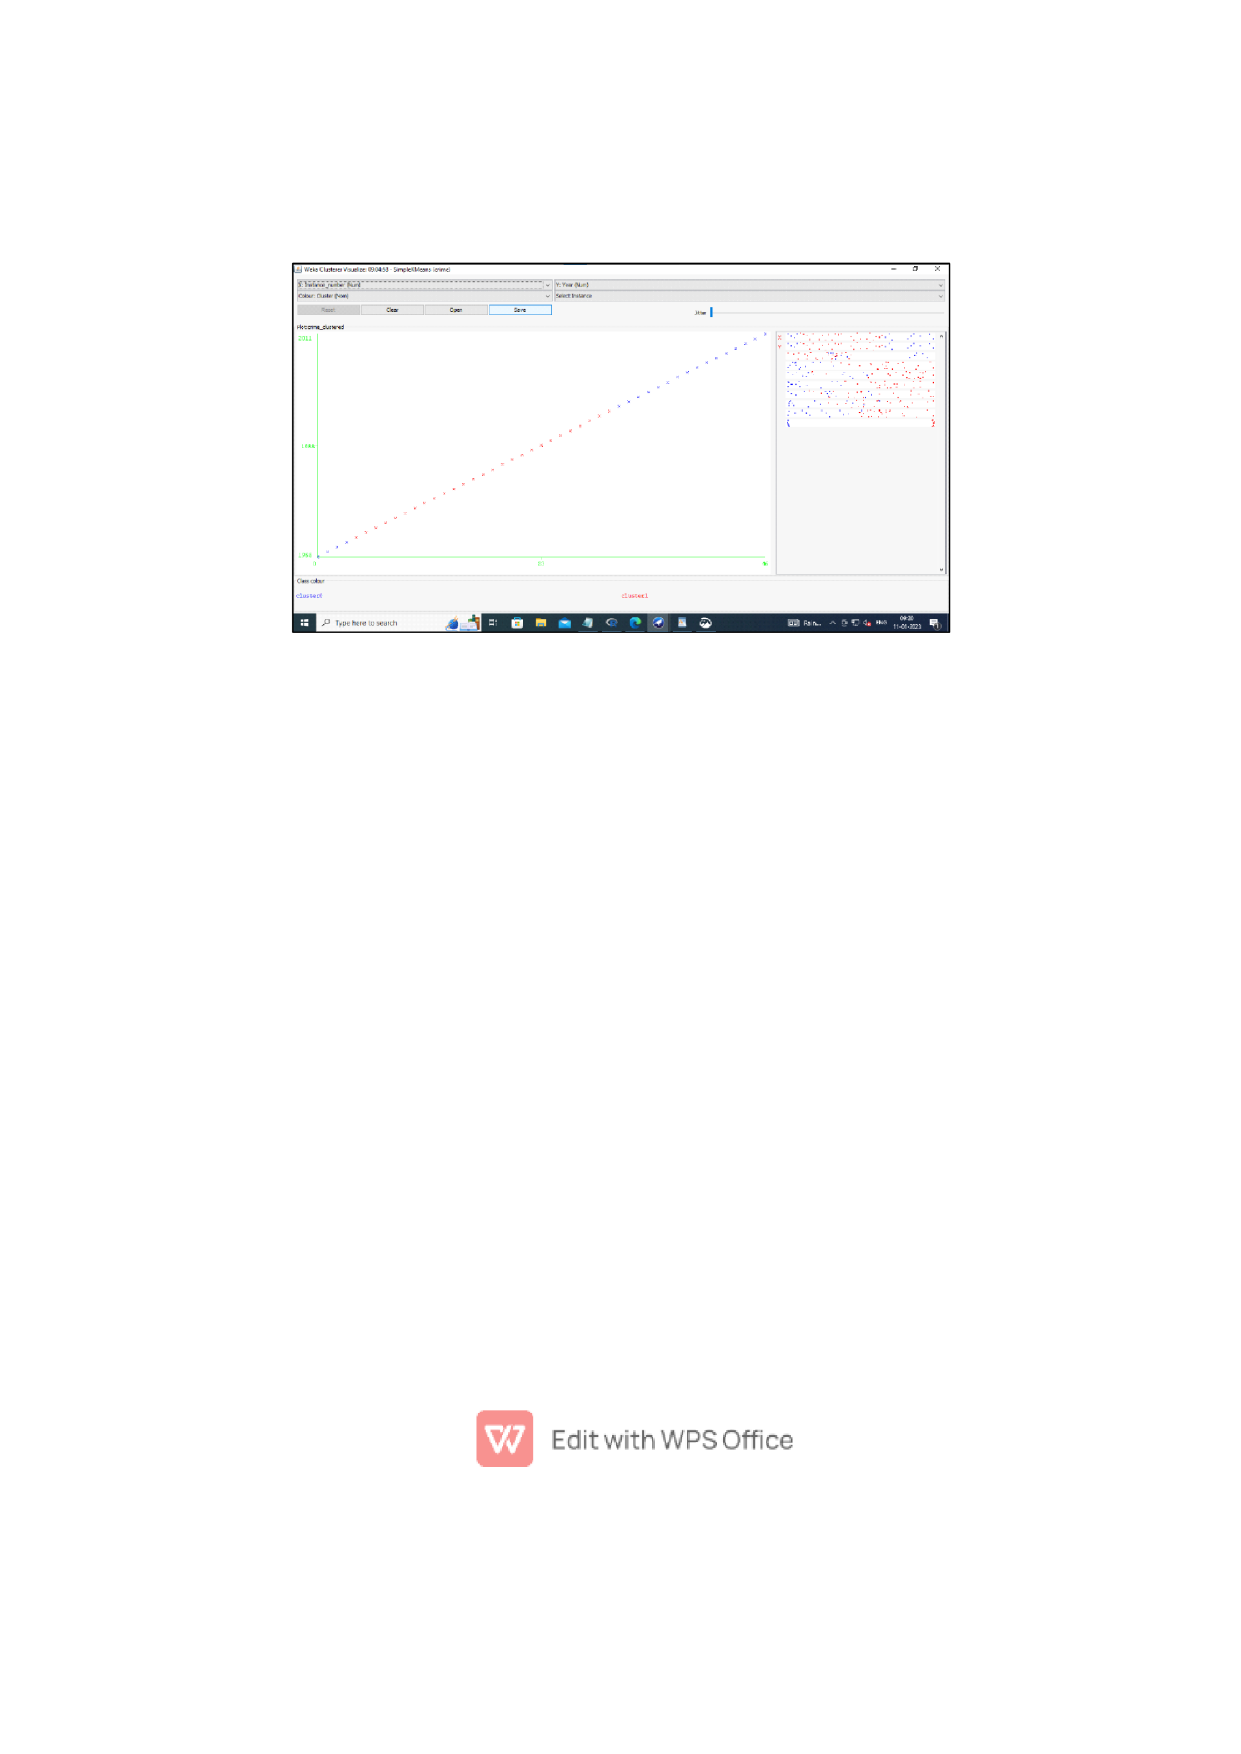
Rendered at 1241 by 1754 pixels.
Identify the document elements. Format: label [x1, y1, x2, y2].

picture [150, 150, 1091, 1479]
